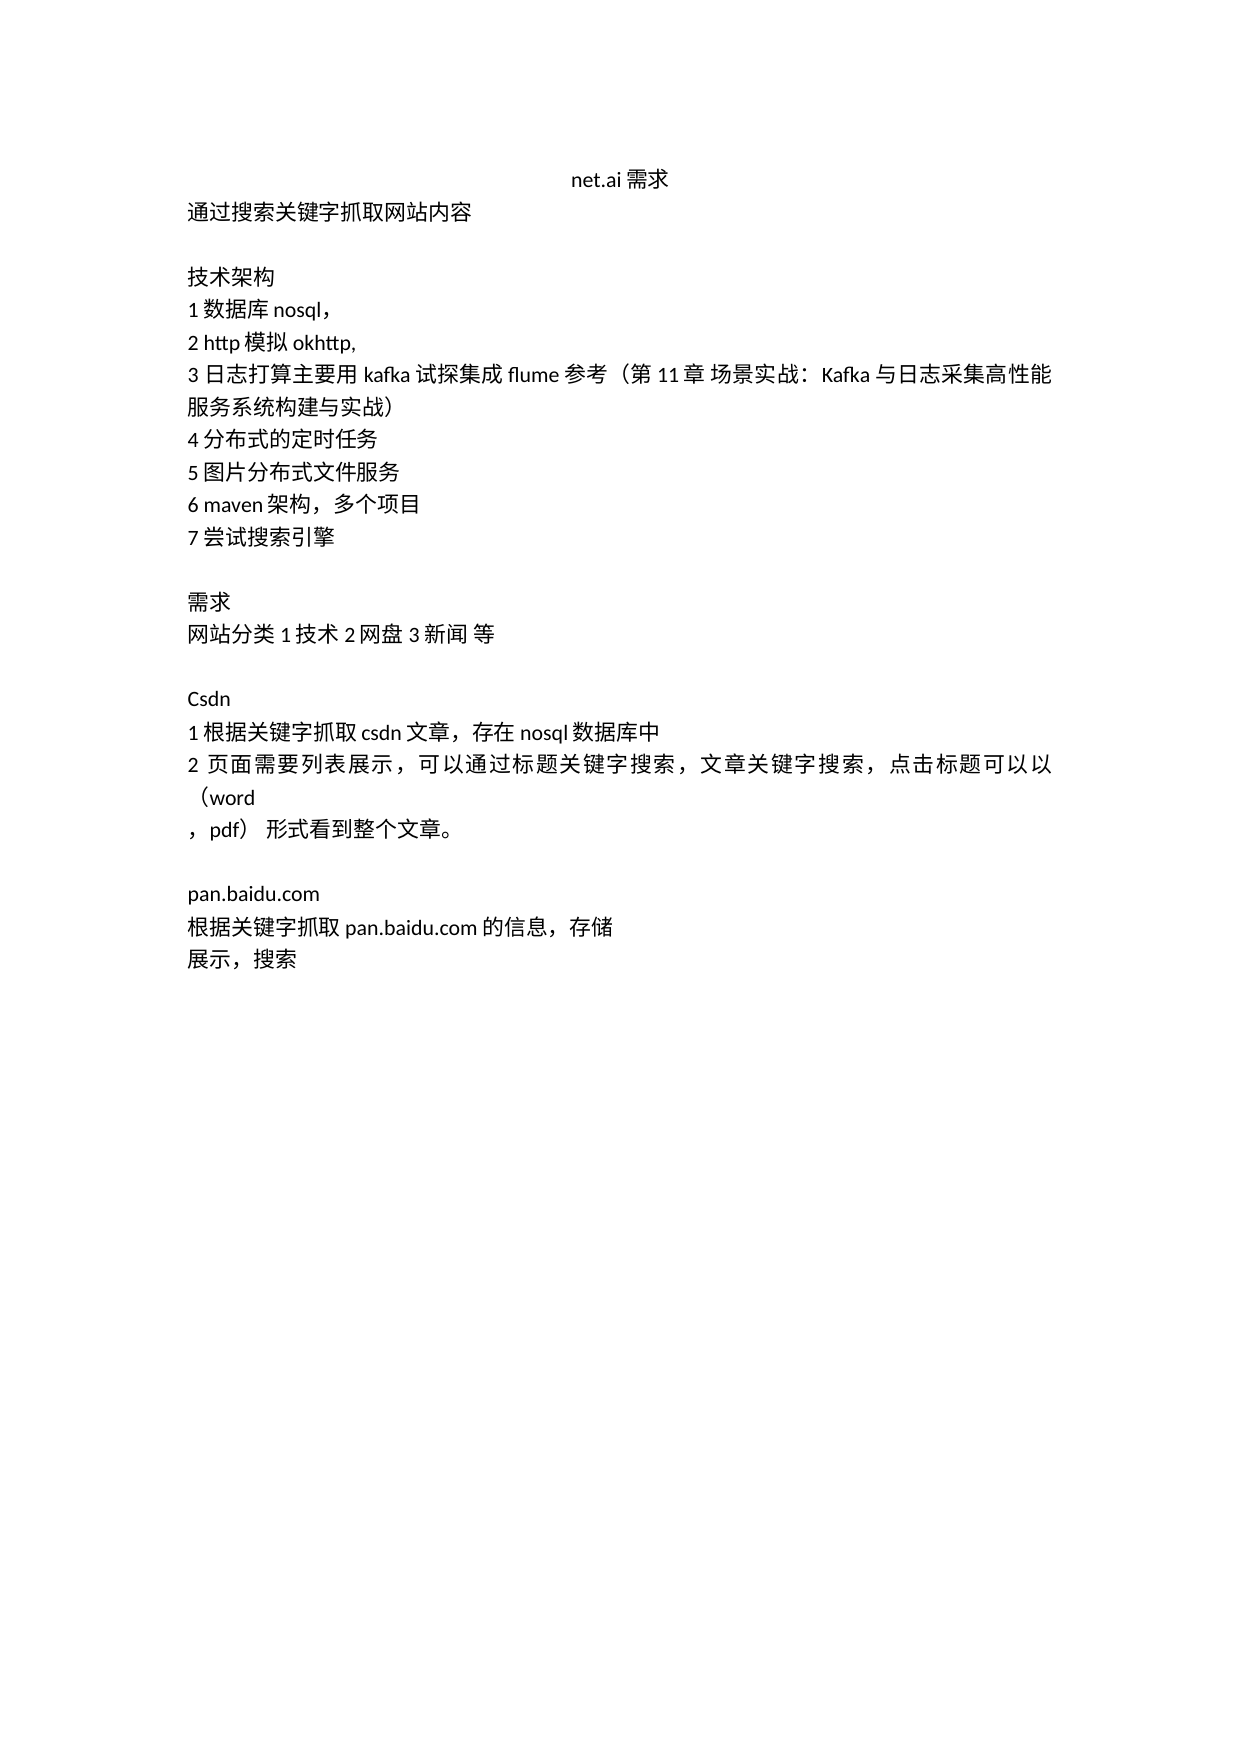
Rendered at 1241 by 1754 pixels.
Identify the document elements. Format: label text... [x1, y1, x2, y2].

text 4 分布式的定时任务 [187, 422, 1053, 454]
text 展示，搜索 [187, 942, 1053, 974]
text 3 日志打算主要用kafka试探集成flume参考（第11章 场景实战：Kafka 与日志采集高性能服务系统构建与实战） [187, 357, 1053, 422]
text 需求 [187, 584, 1053, 617]
text 5 图片分布式文件服务 [187, 454, 1053, 487]
text pan.baidu.com [187, 877, 1053, 909]
text ，pdf） 形式看到整个文章。 [187, 812, 1053, 844]
text 2 页面需要列表展示，可以通过标题关键字搜索，文章关键字搜索，点击标题可以以（word [187, 747, 1053, 812]
text 根据关键字抓取pan.baidu.com的信息，存储 [187, 909, 1053, 942]
text 1 根据关键字抓取csdn文章，存在nosql数据库中 [187, 714, 1053, 747]
text 7 尝试搜索引擎 [187, 519, 1053, 552]
text 网站分类 1技术 2网盘 3 新闻 等 [187, 617, 1053, 649]
text net.ai需求 [187, 162, 1053, 194]
text 通过搜索关键字抓取网站内容 [187, 194, 1053, 227]
text Csdn [187, 682, 1053, 714]
text 技术架构 [187, 259, 1053, 292]
text 6 maven架构，多个项目 [187, 487, 1053, 519]
text 1数据库nosql， [187, 292, 1053, 324]
text 2 http模拟okhttp, [187, 324, 1053, 357]
